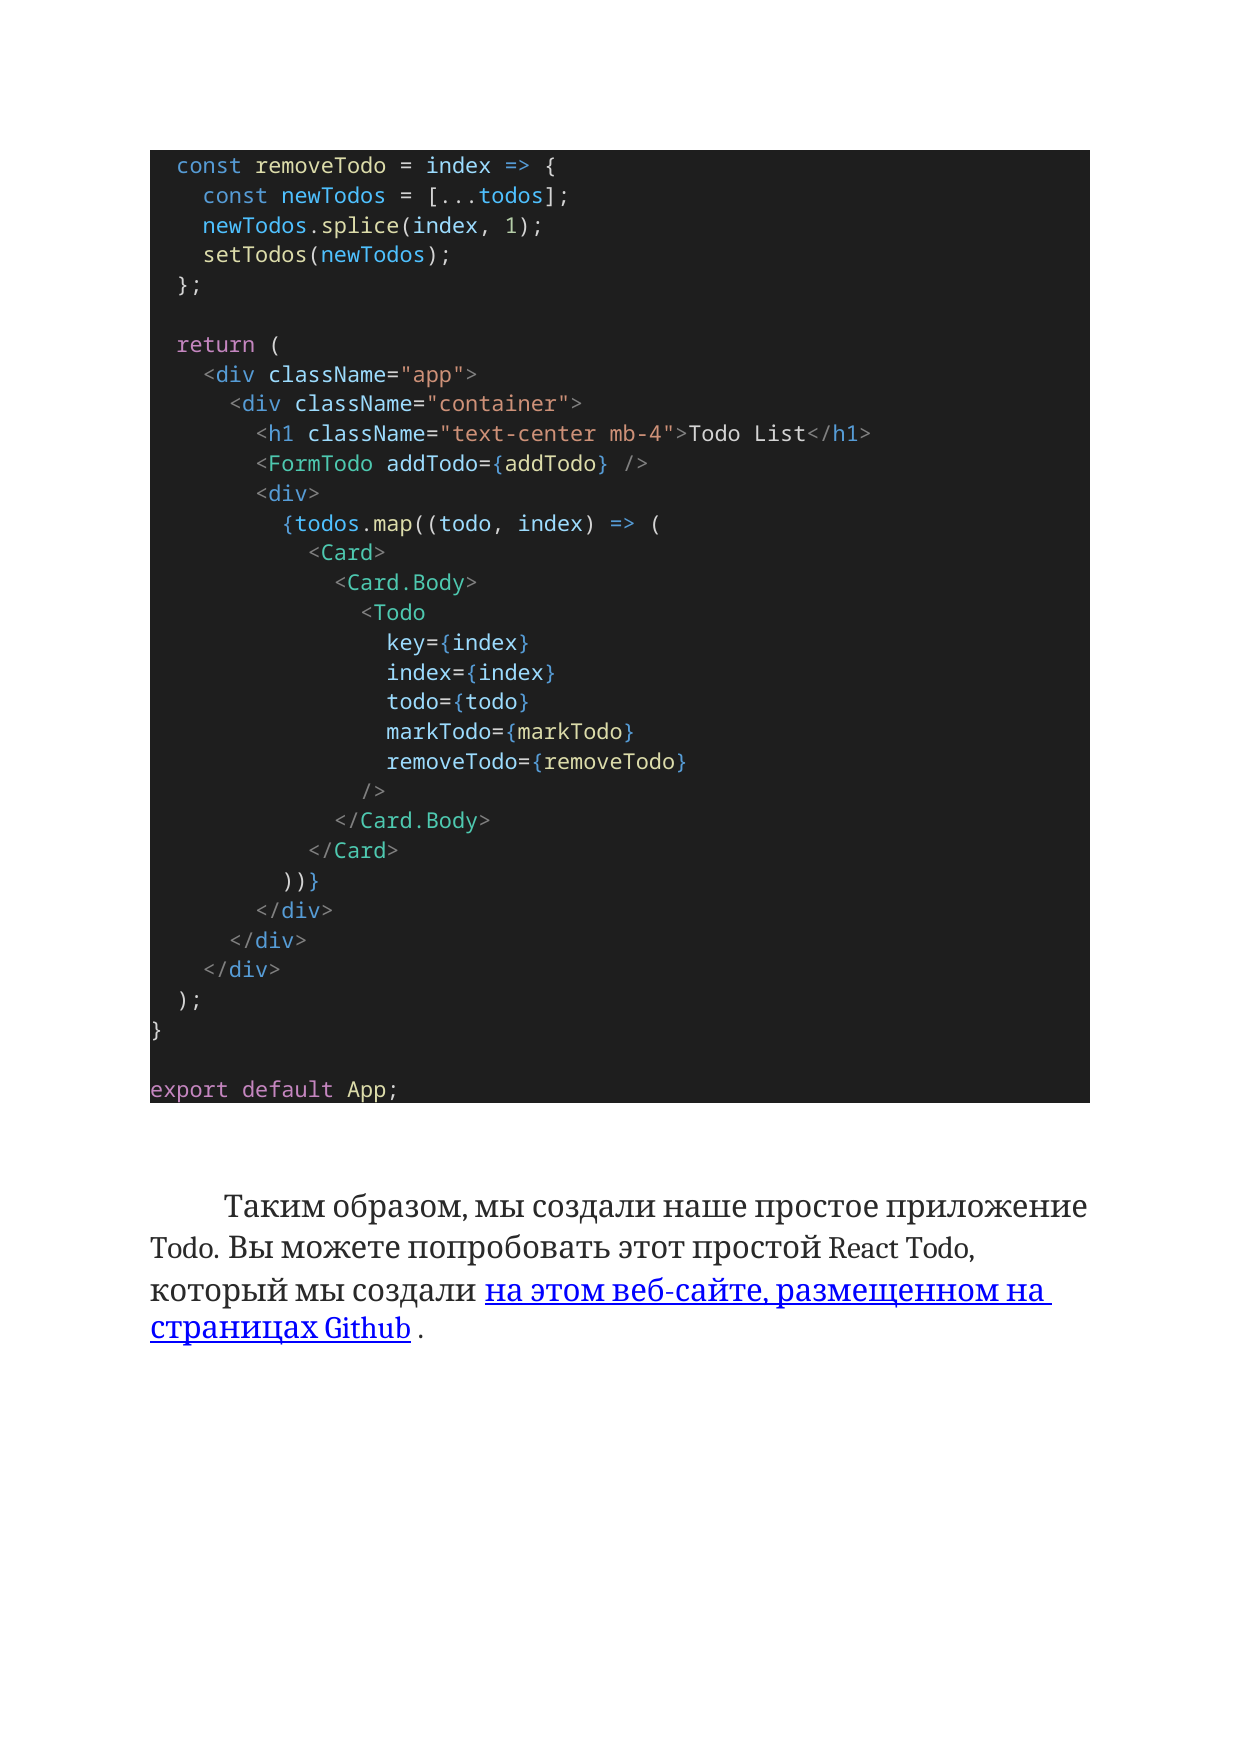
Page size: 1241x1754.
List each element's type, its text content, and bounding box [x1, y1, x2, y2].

text <FormTodo addTodo={addTodo} /> [150, 448, 1090, 478]
text /> [150, 776, 1090, 805]
text } [150, 1014, 1090, 1044]
text markTodo={markTodo} [150, 716, 1090, 746]
text <Card> [150, 537, 1090, 567]
text <Card.Body> [150, 567, 1090, 597]
text export default App; [150, 1073, 1090, 1103]
text todo={todo} [150, 686, 1090, 716]
text index={index} [150, 656, 1090, 686]
text const newTodos = [...todos]; [150, 180, 1090, 209]
text Таким образом, мы создали наше простое приложение Todo. Вы можете попробовать этот простой React Todo, который мы создали на этом веб-сайте, размещенном на страницах Github . [150, 1189, 1090, 1346]
text {todos.map((todo, index) => ( [150, 507, 1090, 537]
text }; [150, 269, 1090, 299]
text <Todo [150, 597, 1090, 627]
text </Card.Body> [150, 805, 1090, 835]
text removeTodo={removeTodo} [150, 746, 1090, 776]
text </Card> [150, 835, 1090, 865]
text setTodos(newTodos); [150, 239, 1090, 269]
text <div className="app"> [150, 358, 1090, 388]
text key={index} [150, 627, 1090, 656]
text <h1 className="text-center mb-4">Todo List</h1> [150, 418, 1090, 448]
text ); [150, 984, 1090, 1014]
text return ( [150, 329, 1090, 358]
text <div className="container"> [150, 388, 1090, 418]
text newTodos.splice(index, 1); [150, 209, 1090, 239]
text ))} [150, 865, 1090, 895]
text <div> [150, 478, 1090, 507]
text const removeTodo = index => { [150, 150, 1090, 180]
text </div> [150, 895, 1090, 924]
text </div> [150, 924, 1090, 954]
text </div> [150, 954, 1090, 984]
